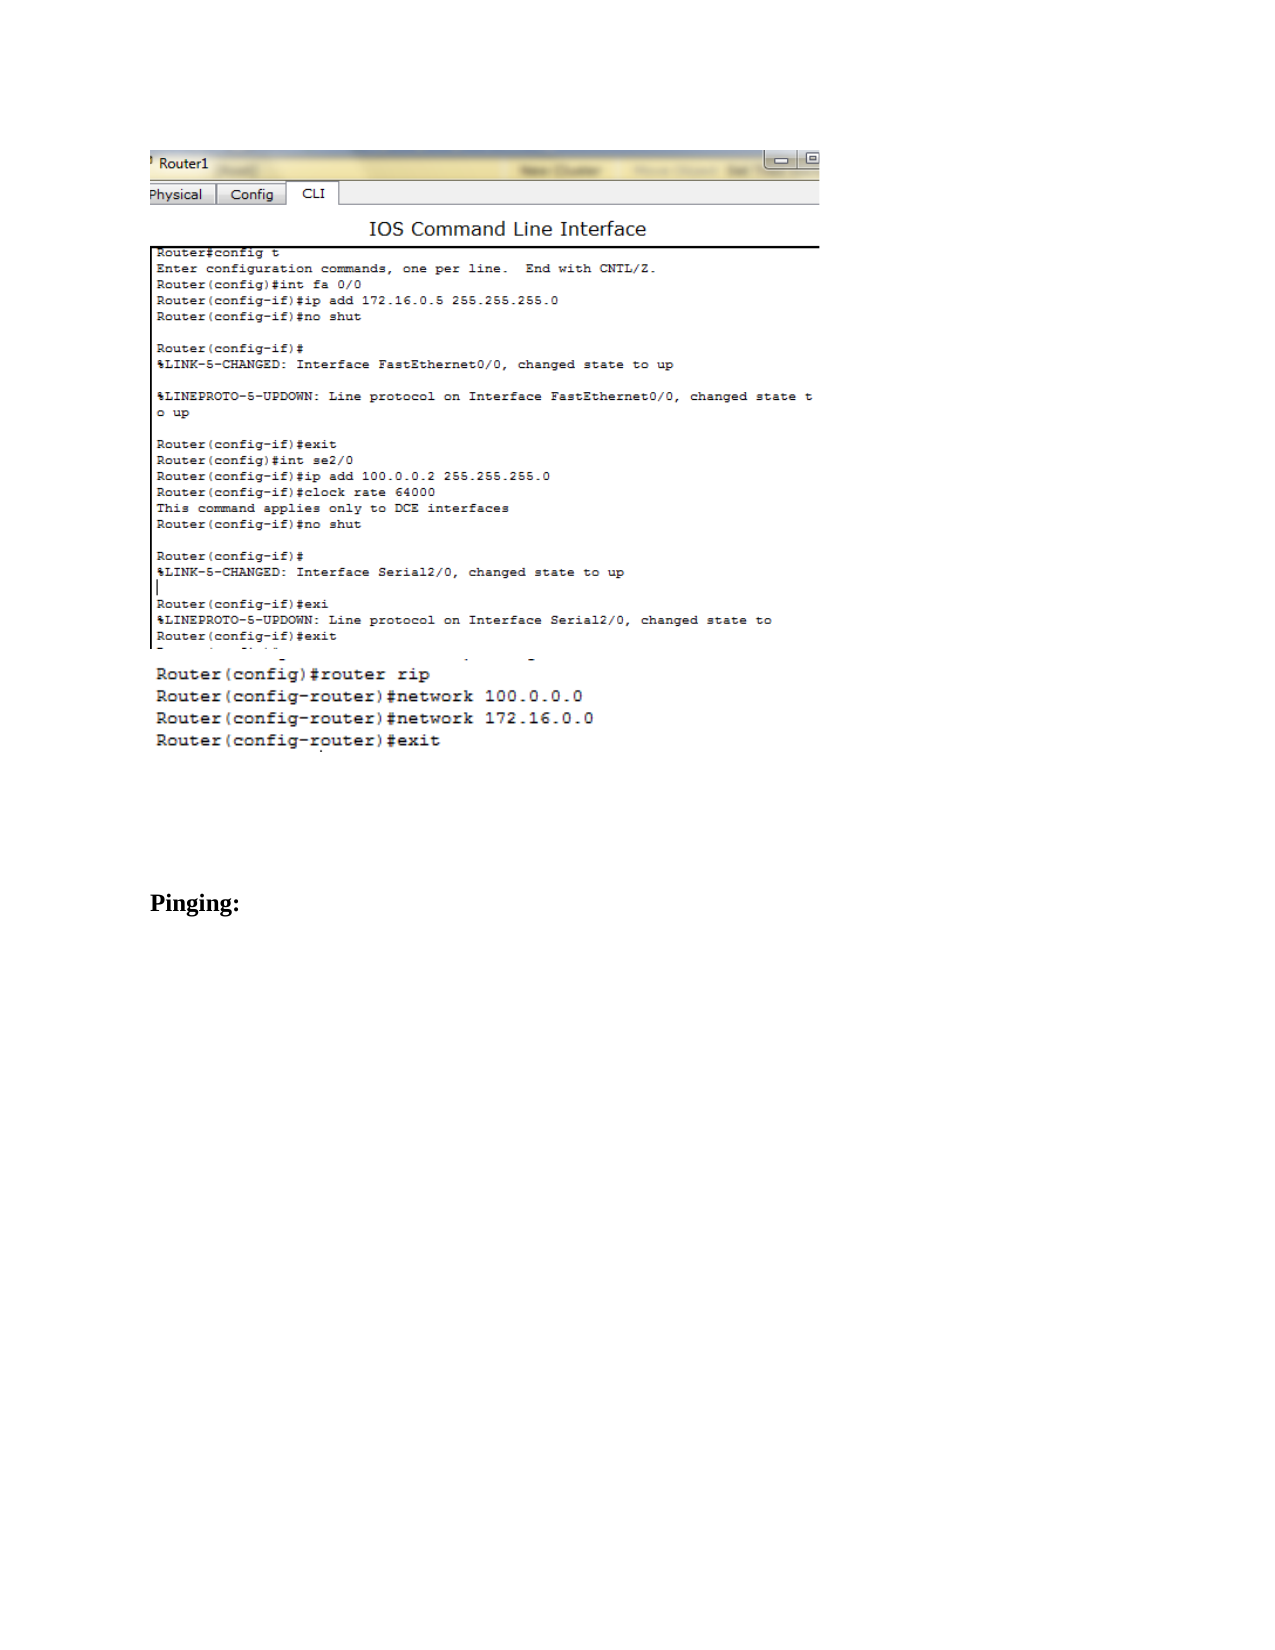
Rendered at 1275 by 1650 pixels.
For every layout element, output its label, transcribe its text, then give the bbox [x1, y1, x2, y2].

text Pinging: [150, 888, 1125, 917]
picture [150, 150, 820, 649]
picture [150, 659, 599, 752]
